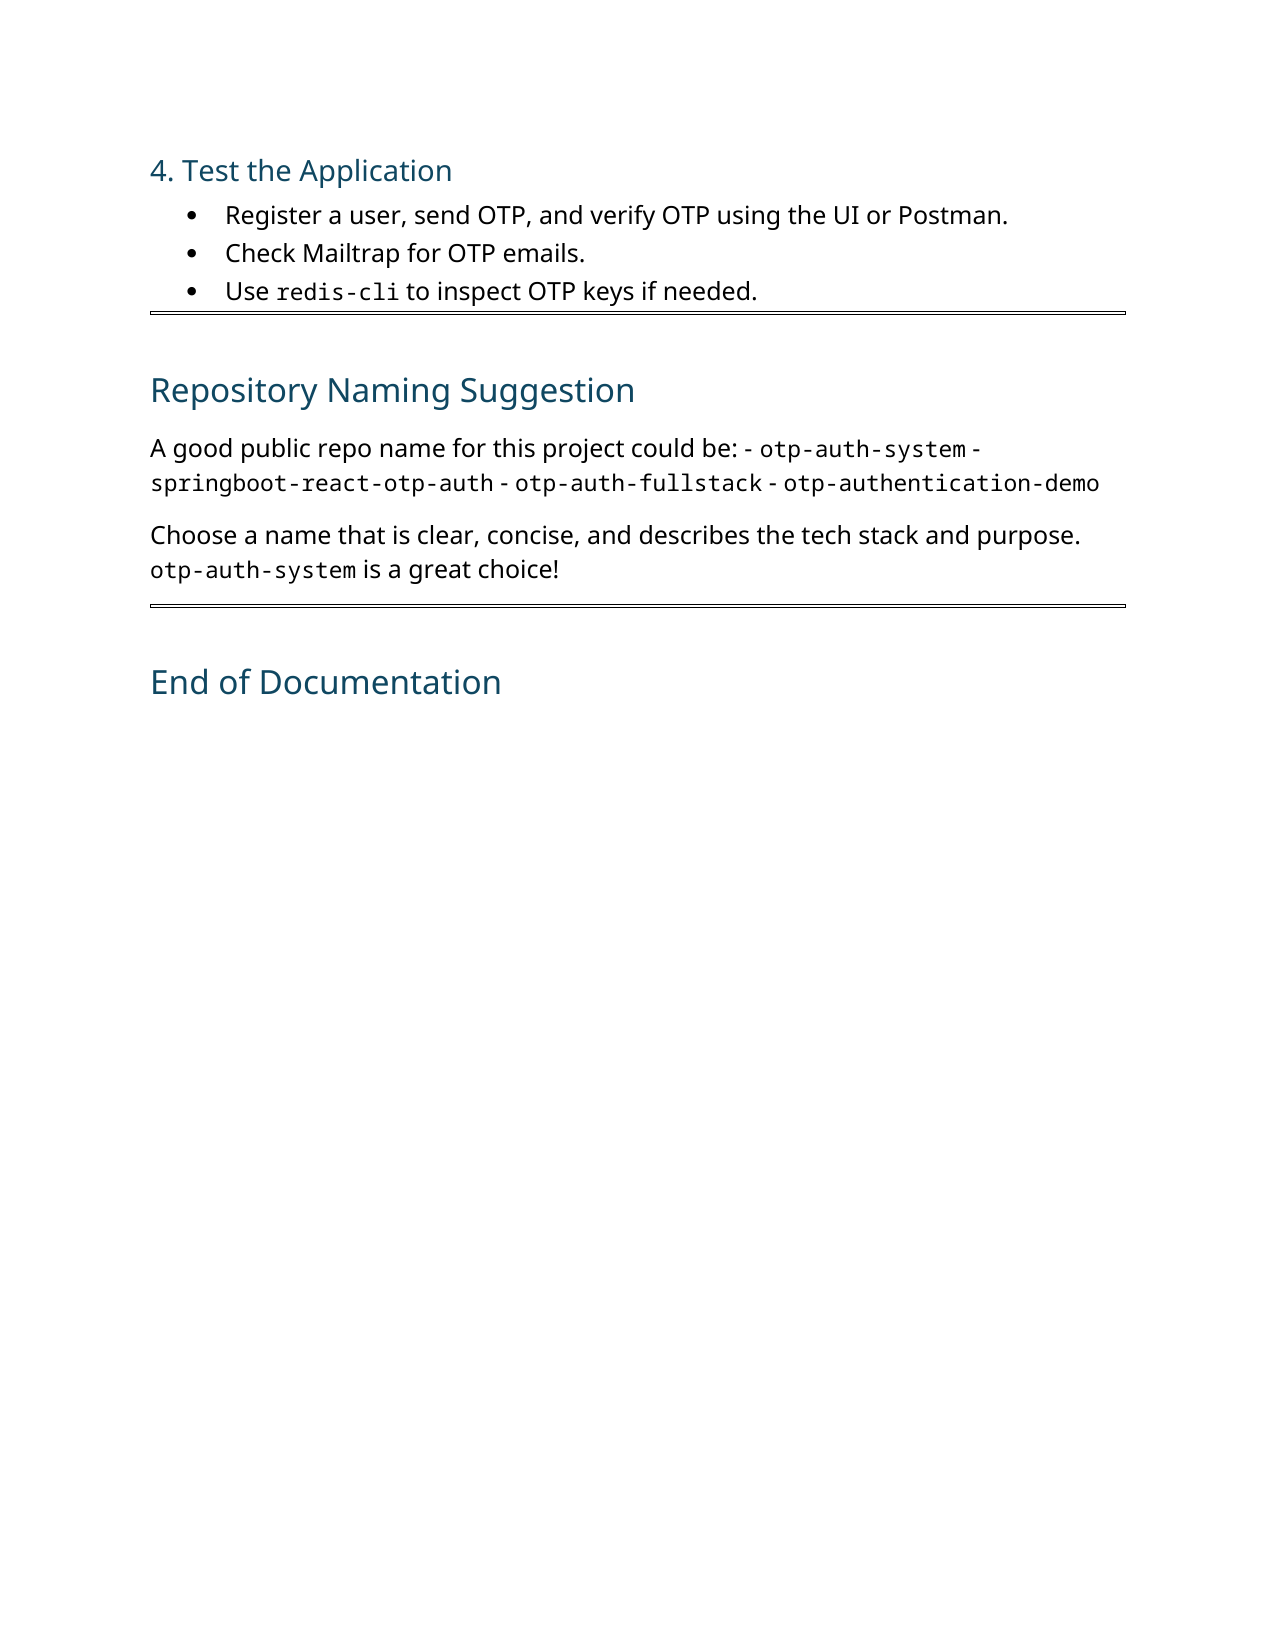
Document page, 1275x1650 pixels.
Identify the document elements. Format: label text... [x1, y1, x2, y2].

list Register a user, send OTP, and verify OTP using the UI or Postman. [187, 198, 1125, 232]
list Check Mailtrap for OTP emails. [187, 236, 1125, 270]
subtitle Repository Naming Suggestion [150, 366, 1125, 412]
text A good public repo name for this project could be: - otp-auth-system - springboot-react-otp-auth - otp-auth-fullstack - otp-authentication-demo [150, 431, 1125, 499]
text Choose a name that is clear, concise, and describes the tech stack and purpose. otp-auth-system is a great choice! [150, 517, 1125, 586]
subtitle End of Documentation [150, 659, 1125, 704]
list Use redis-cli to inspect OTP keys if needed. [187, 274, 1125, 308]
subtitle 4. Test the Application [150, 150, 1125, 190]
